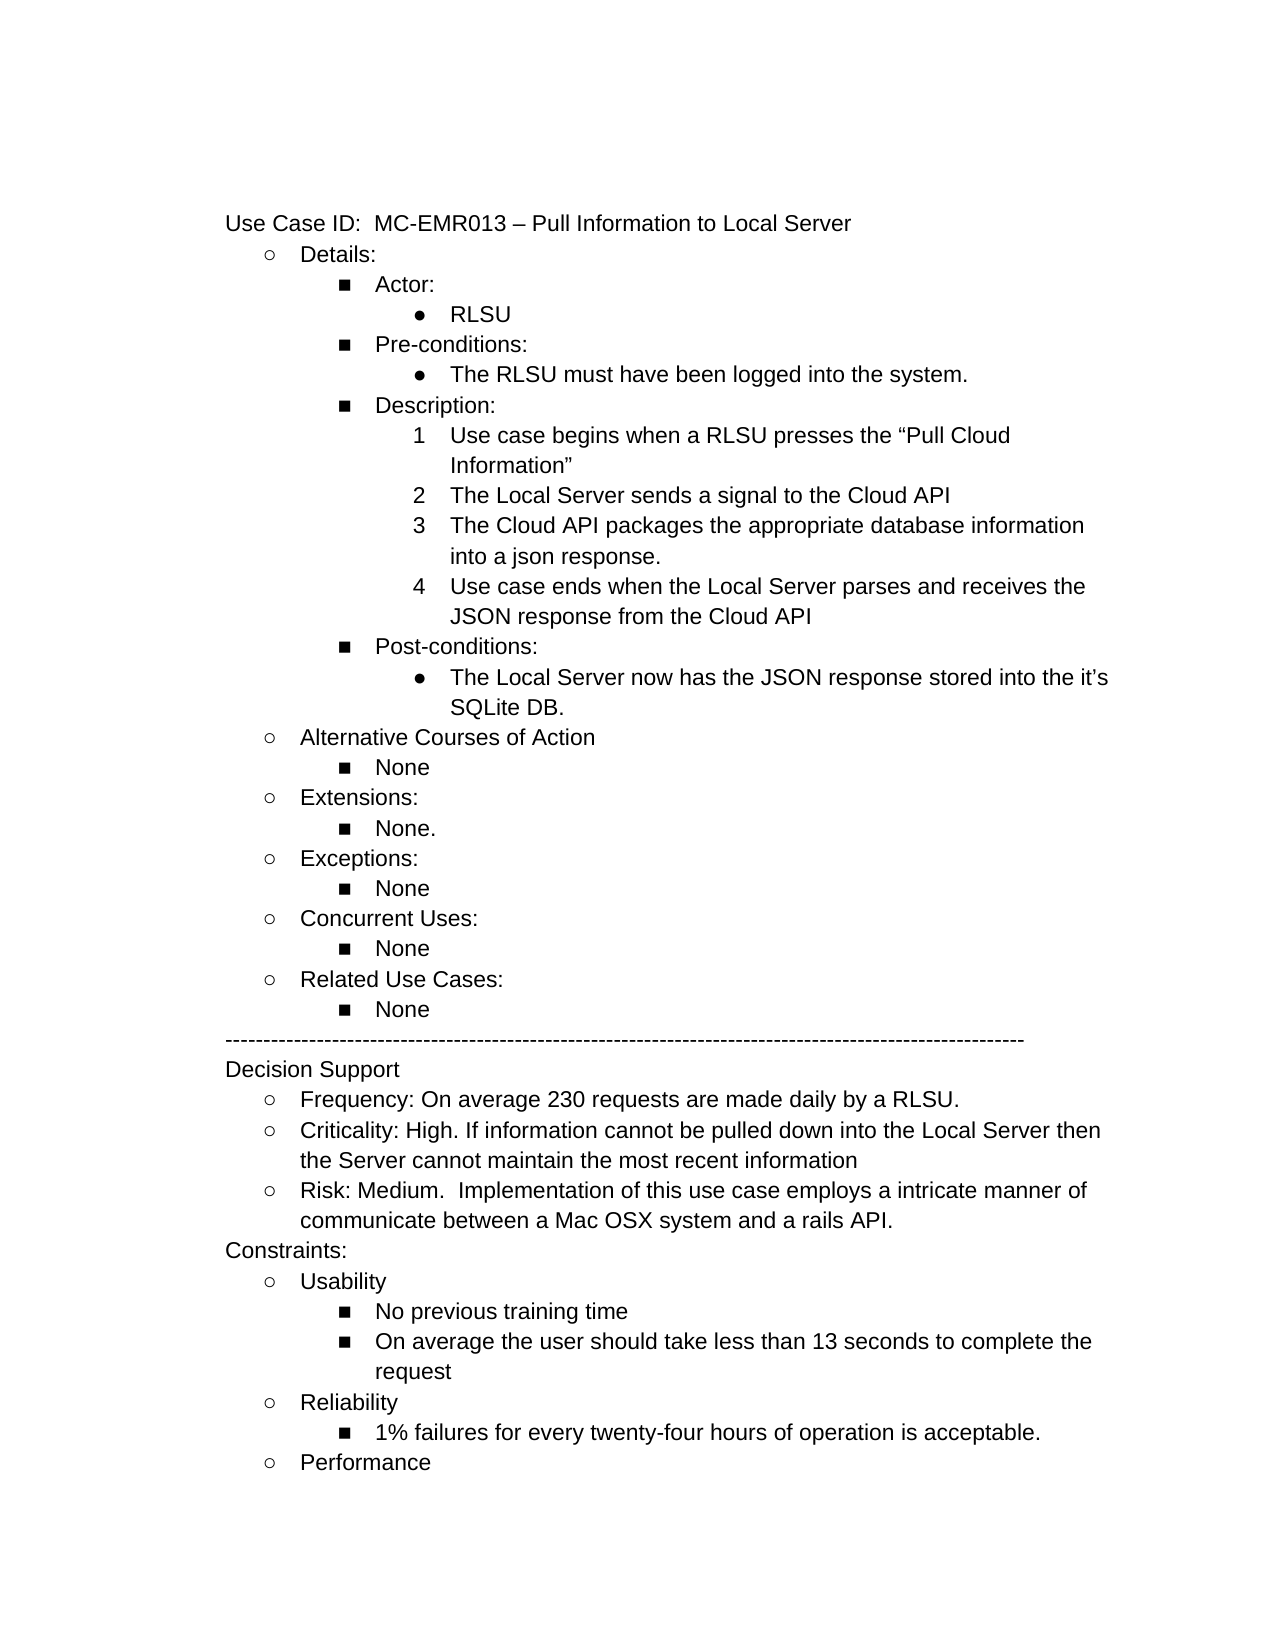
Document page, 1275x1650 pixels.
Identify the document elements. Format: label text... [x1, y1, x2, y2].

list Reliability [263, 1388, 1125, 1415]
list Usability [263, 1268, 1125, 1294]
list Exceptions: [263, 845, 1125, 871]
list 1% failures for every twenty-four hours of operation is acceptable. [338, 1419, 1125, 1445]
list Use case begins when a RLSU presses the “Pull Cloud Information” [413, 422, 1125, 478]
list No previous training time [338, 1298, 1125, 1324]
list None. [338, 814, 1125, 841]
list None [338, 996, 1125, 1022]
list Related Use Cases: [263, 966, 1125, 992]
list The Local Server sends a signal to the Cloud API [413, 482, 1125, 509]
text Constraints: [225, 1237, 1125, 1264]
list Performance [263, 1449, 1125, 1475]
list Actor: [338, 271, 1125, 297]
list Extensions: [263, 784, 1125, 811]
list Risk: Medium. Implementation of this use case employs a intricate manner of communicate between a Mac OSX system and a rails API. [263, 1177, 1125, 1234]
list Criticality: High. If information cannot be pulled down into the Local Server then the Server cannot maintain the most recent information [263, 1117, 1125, 1173]
list None [338, 754, 1125, 781]
list The Local Server now has the JSON response stored into the it’s SQLite DB. [413, 663, 1125, 720]
text Use Case ID: MC-EMR013 – Pull Information to Local Server [225, 210, 1125, 237]
list Pre-conditions: [338, 331, 1125, 358]
list Alternative Courses of Action [263, 724, 1125, 750]
list Frequency: On average 230 requests are made daily by a RLSU. [263, 1086, 1125, 1113]
list Description: [338, 392, 1125, 418]
text Decision Support [225, 1056, 1125, 1083]
list RLSU [413, 301, 1125, 327]
list On average the user should take less than 13 seconds to complete the request [338, 1328, 1125, 1385]
list Post-conditions: [338, 633, 1125, 660]
list None [338, 935, 1125, 962]
list Details: [263, 241, 1125, 267]
list Use case ends when the Local Server parses and receives the JSON response from the Cloud API [413, 573, 1125, 629]
list The Cloud API packages the appropriate database information into a json response. [413, 512, 1125, 569]
list None [338, 875, 1125, 901]
list The RLSU must have been logged into the system. [413, 361, 1125, 388]
text --------------------------------------------------------------------------------------------------------- [225, 1026, 1125, 1052]
list Concurrent Uses: [263, 905, 1125, 932]
